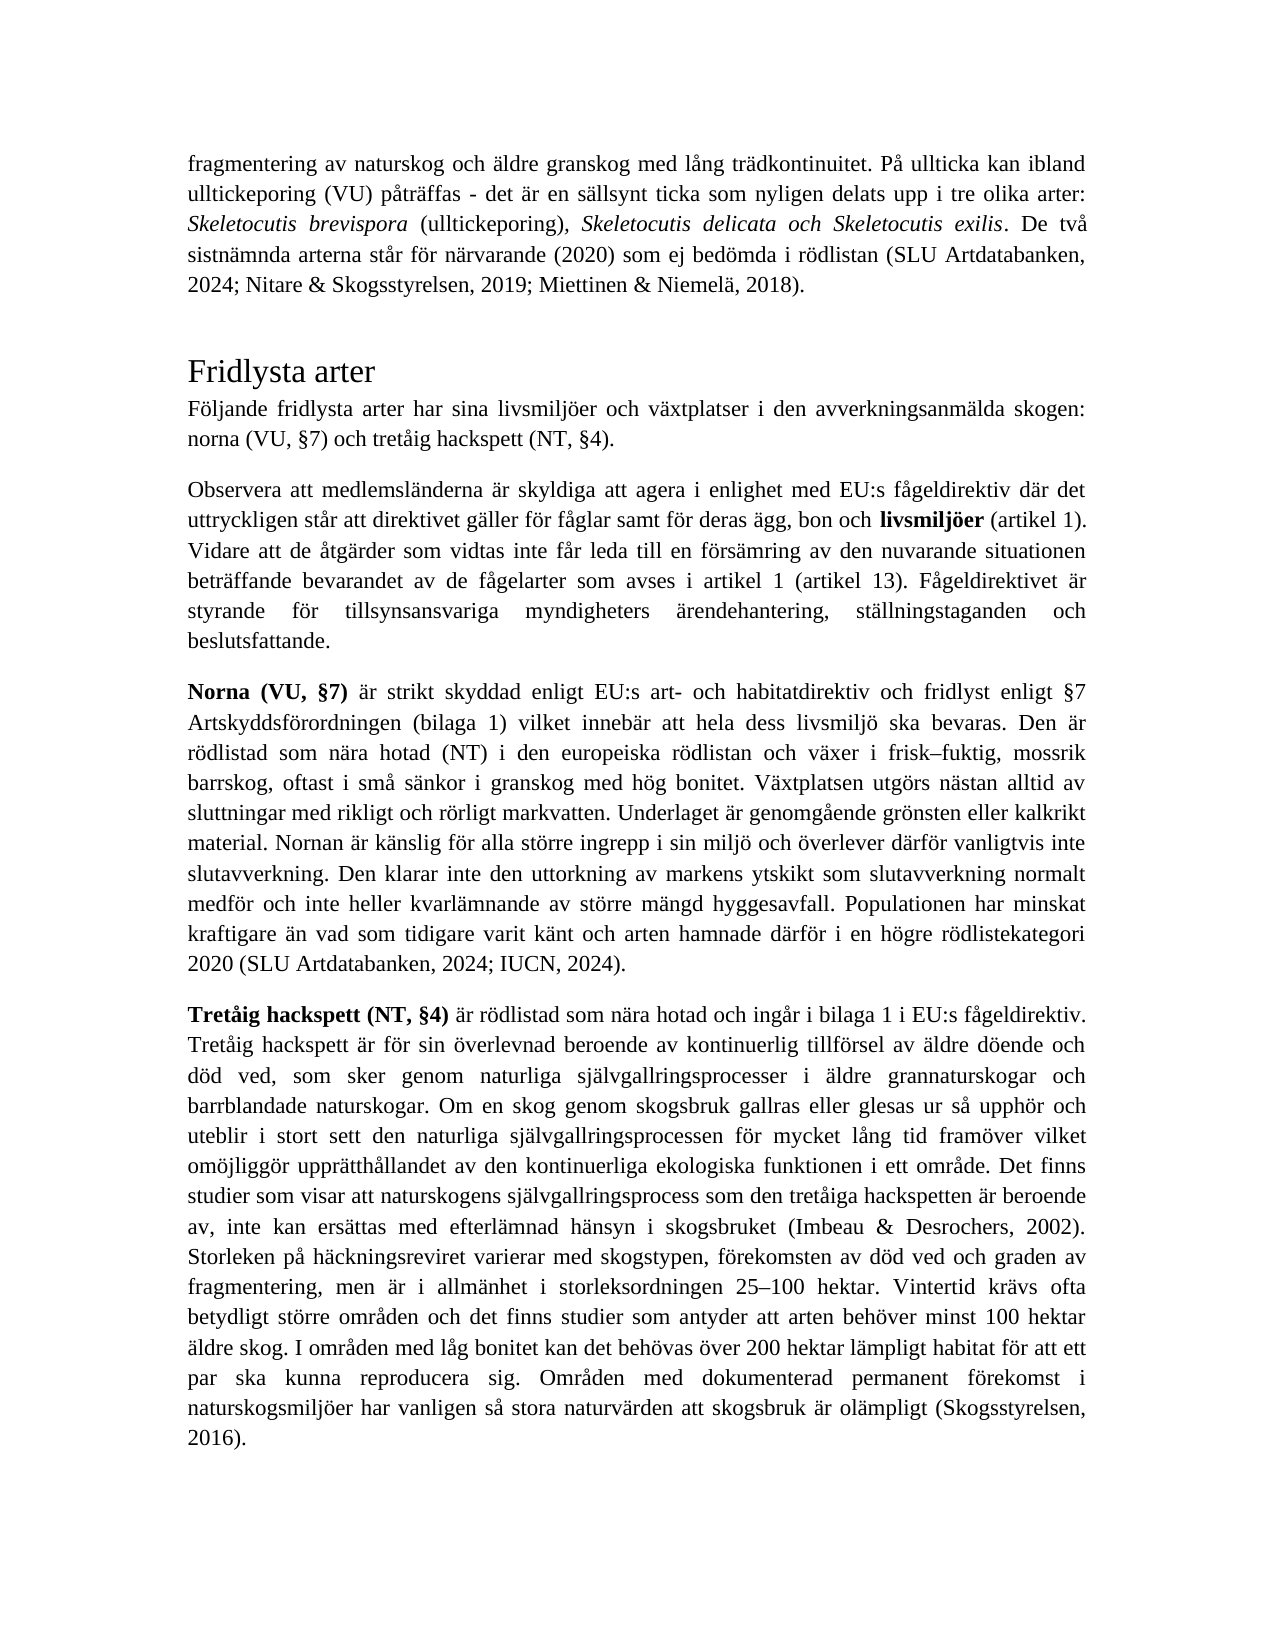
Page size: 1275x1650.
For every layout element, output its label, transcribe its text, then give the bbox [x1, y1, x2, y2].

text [187, 150, 1087, 297]
text Observera att medlemsländerna är skyldiga att agera i enlighet med EU:s fågeldirektiv där det uttryckligen står att direktivet gäller för fåglar samt för deras ägg, bon och livsmiljöer (artikel 1). Vidare att de åtgärder som vidtas inte får leda till en försämring av den nuvarande situationen beträffande bevarandet av de fågelarter som avses i artikel 1 (artikel 13). Fågeldirektivet är styrande för tillsynsansvariga myndigheters ärendehantering, ställningstaganden och beslutsfattande. [187, 476, 1087, 654]
text Tretåig hackspett (NT, §4) är rödlistad som nära hotad och ingår i bilaga 1 i EU:s fågeldirektiv. Tretåig hackspett är för sin överlevnad beroende av kontinuerlig tillförsel av äldre döende och död ved, som sker genom naturliga självgallringsprocesser i äldre grannaturskogar och barrblandade naturskogar. Om en skog genom skogsbruk gallras eller glesas ur så upphör och uteblir i stort sett den naturliga självgallringsprocessen för mycket lång tid framöver vilket omöjliggör upprätthållandet av den kontinuerliga ekologiska funktionen i ett område. Det finns studier som visar att naturskogens självgallringsprocess som den tretåiga hackspetten är beroende av, inte kan ersättas med efterlämnad hänsyn i skogsbruket (Imbeau & Desrochers, 2002). Storleken på häckningsreviret varierar med skogstypen, förekomsten av död ved och graden av fragmentering, men är i allmänhet i storleksordningen 25–100 hektar. Vintertid krävs ofta betydligt större områden och det finns studier som antyder att arten behöver minst 100 hektar äldre skog. I områden med låg bonitet kan det behövas över 200 hektar lämpligt habitat för att ett par ska kunna reproducera sig. Områden med dokumenterad permanent förekomst i naturskogsmiljöer har vanligen så stora naturvärden att skogsbruk är olämpligt (Skogsstyrelsen, 2016). [187, 1001, 1087, 1451]
text Norna (VU, §7) är strikt skyddad enligt EU:s art- och habitatdirektiv och fridlyst enligt §7 Artskyddsförordningen (bilaga 1) vilket innebär att hela dess livsmiljö ska bevaras. Den är rödlistad som nära hotad (NT) i den europeiska rödlistan och växer i frisk–fuktig, mossrik barrskog, oftast i små sänkor i granskog med hög bonitet. Växtplatsen utgörs nästan alltid av sluttningar med rikligt och rörligt markvatten. Underlaget är genomgående grönsten eller kalkrikt material. Nornan är känslig för alla större ingrepp i sin miljö och överlever därför vanligtvis inte slutavverkning. Den klarar inte den uttorkning av markens ytskikt som slutavverkning normalt medför och inte heller kvarlämnande av större mängd hyggesavfall. Populationen har minskat kraftigare än vad som tidigare varit känt och arten hamnade därför i en högre rödlistekategori 2020 (SLU Artdatabanken, 2024; IUCN, 2024). [187, 678, 1087, 977]
subtitle Fridlysta arter [187, 351, 1087, 389]
text Följande fridlysta arter har sina livsmiljöer och växtplatser i den avverkningsanmälda skogen: norna (VU, §7) och tretåig hackspett (NT, §4). [187, 395, 1087, 452]
